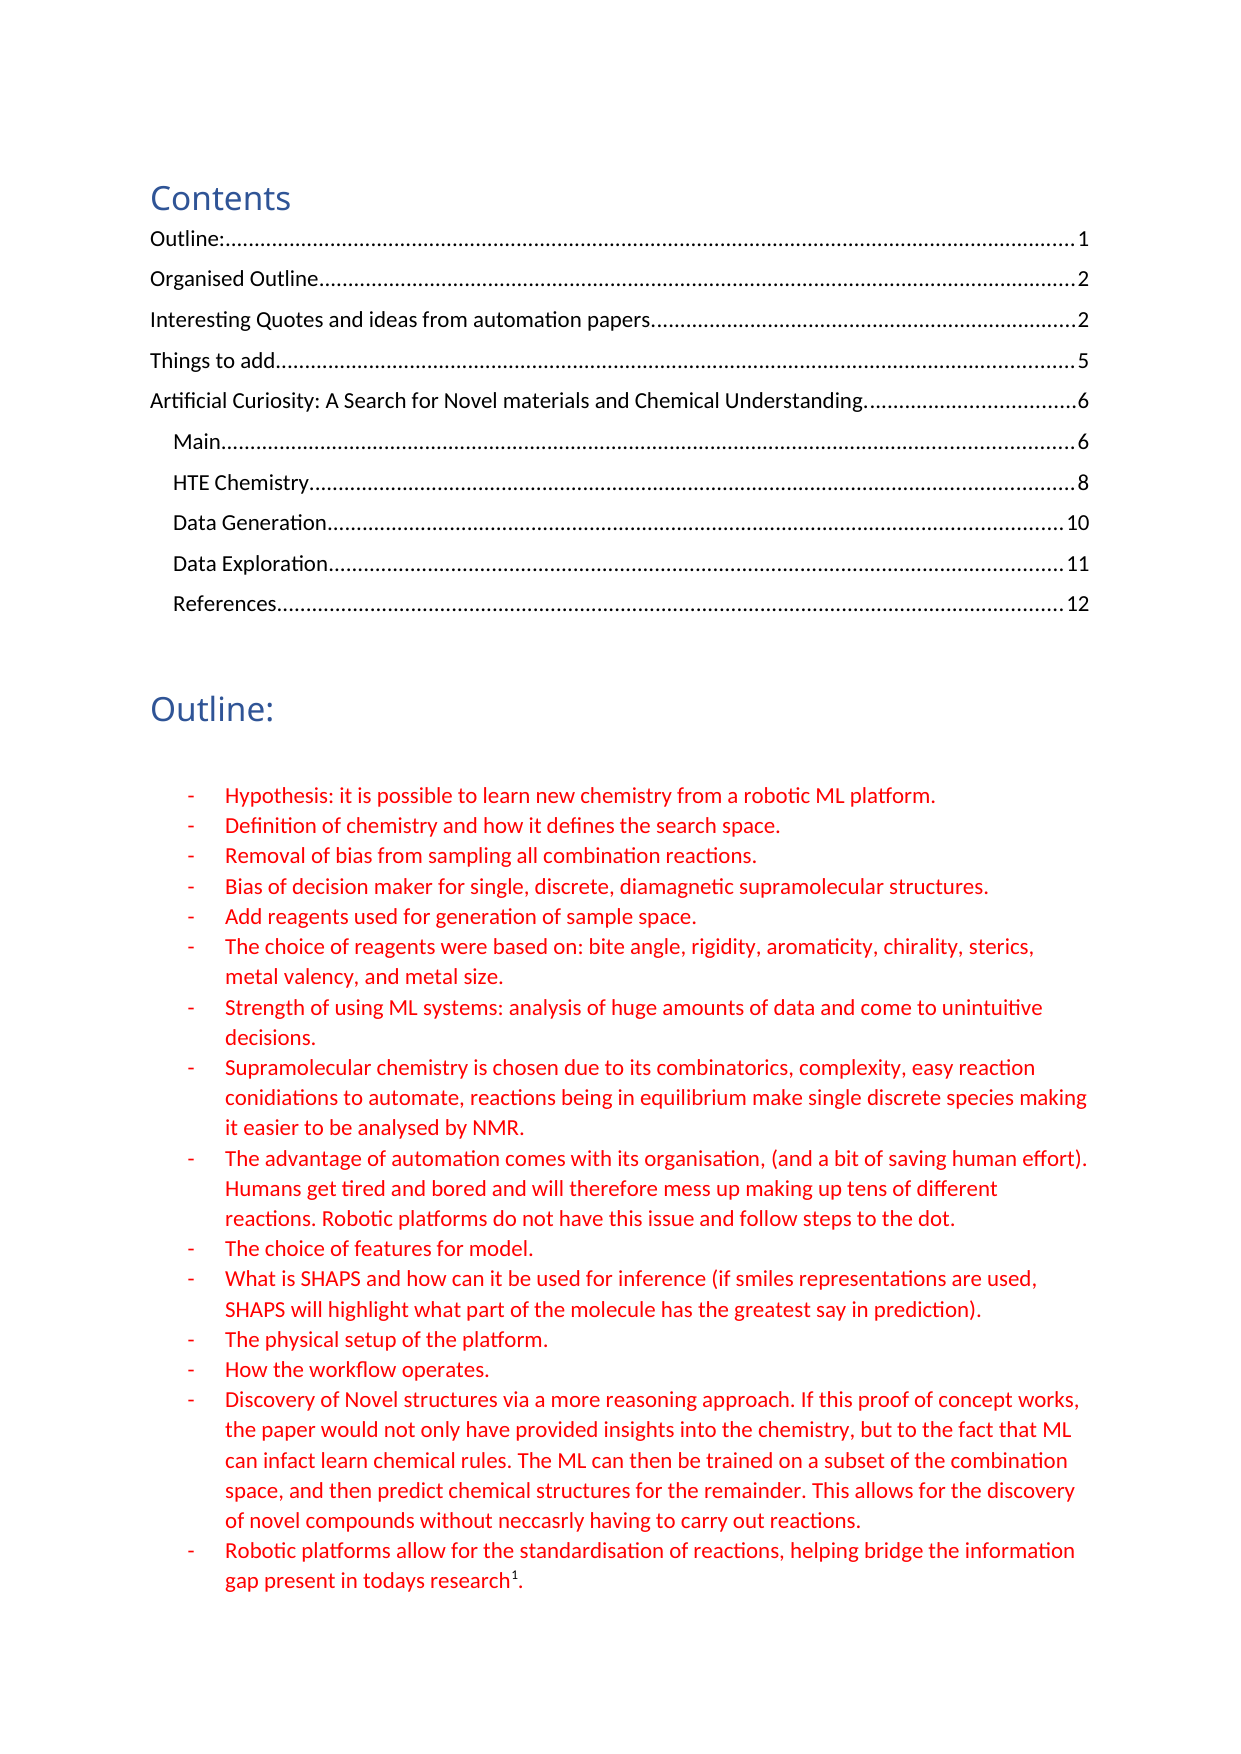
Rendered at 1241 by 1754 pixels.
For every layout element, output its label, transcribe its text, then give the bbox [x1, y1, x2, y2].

list The choice of reagents were based on: bite angle, rigidity, aromaticity, chirality, sterics, metal valency, and metal size. [187, 932, 1090, 991]
list Add reagents used for generation of sample space. [187, 902, 1090, 930]
list Definition of chemistry and how it defines the search space. [187, 811, 1090, 839]
list Robotic platforms allow for the standardisation of reactions, helping bridge the information gap present in todays research1. [187, 1536, 1090, 1595]
list Bias of decision maker for single, discrete, diamagnetic supramolecular structures. [187, 872, 1090, 900]
list The physical setup of the platform. [187, 1325, 1090, 1353]
list The choice of features for model. [187, 1234, 1090, 1262]
list Discovery of Novel structures via a more reasoning approach. If this proof of concept works, the paper would not only have provided insights into the chemistry, but to the fact that ML can infact learn chemical rules. The ML can then be trained on a subset of the combination space, and then predict chemical structures for the remainder. This allows for the discovery of novel compounds without neccasrly having to carry out reactions. [187, 1385, 1090, 1534]
list Supramolecular chemistry is chosen due to its combinatorics, complexity, easy reaction conidiations to automate, reactions being in equilibrium make single discrete species making it easier to be analysed by NMR. [187, 1053, 1090, 1142]
list Removal of bias from sampling all combination reactions. [187, 842, 1090, 870]
list What is SHAPS and how can it be used for inference (if smiles representations are used, SHAPS will highlight what part of the molecule has the greatest say in prediction). [187, 1264, 1090, 1323]
list Hypothesis: it is possible to learn new chemistry from a robotic ML platform. [187, 781, 1090, 809]
subtitle Outline: [150, 685, 1090, 731]
list How the workflow operates. [187, 1355, 1090, 1383]
list Strength of using ML systems: analysis of huge amounts of data and come to unintuitive decisions. [187, 993, 1090, 1051]
